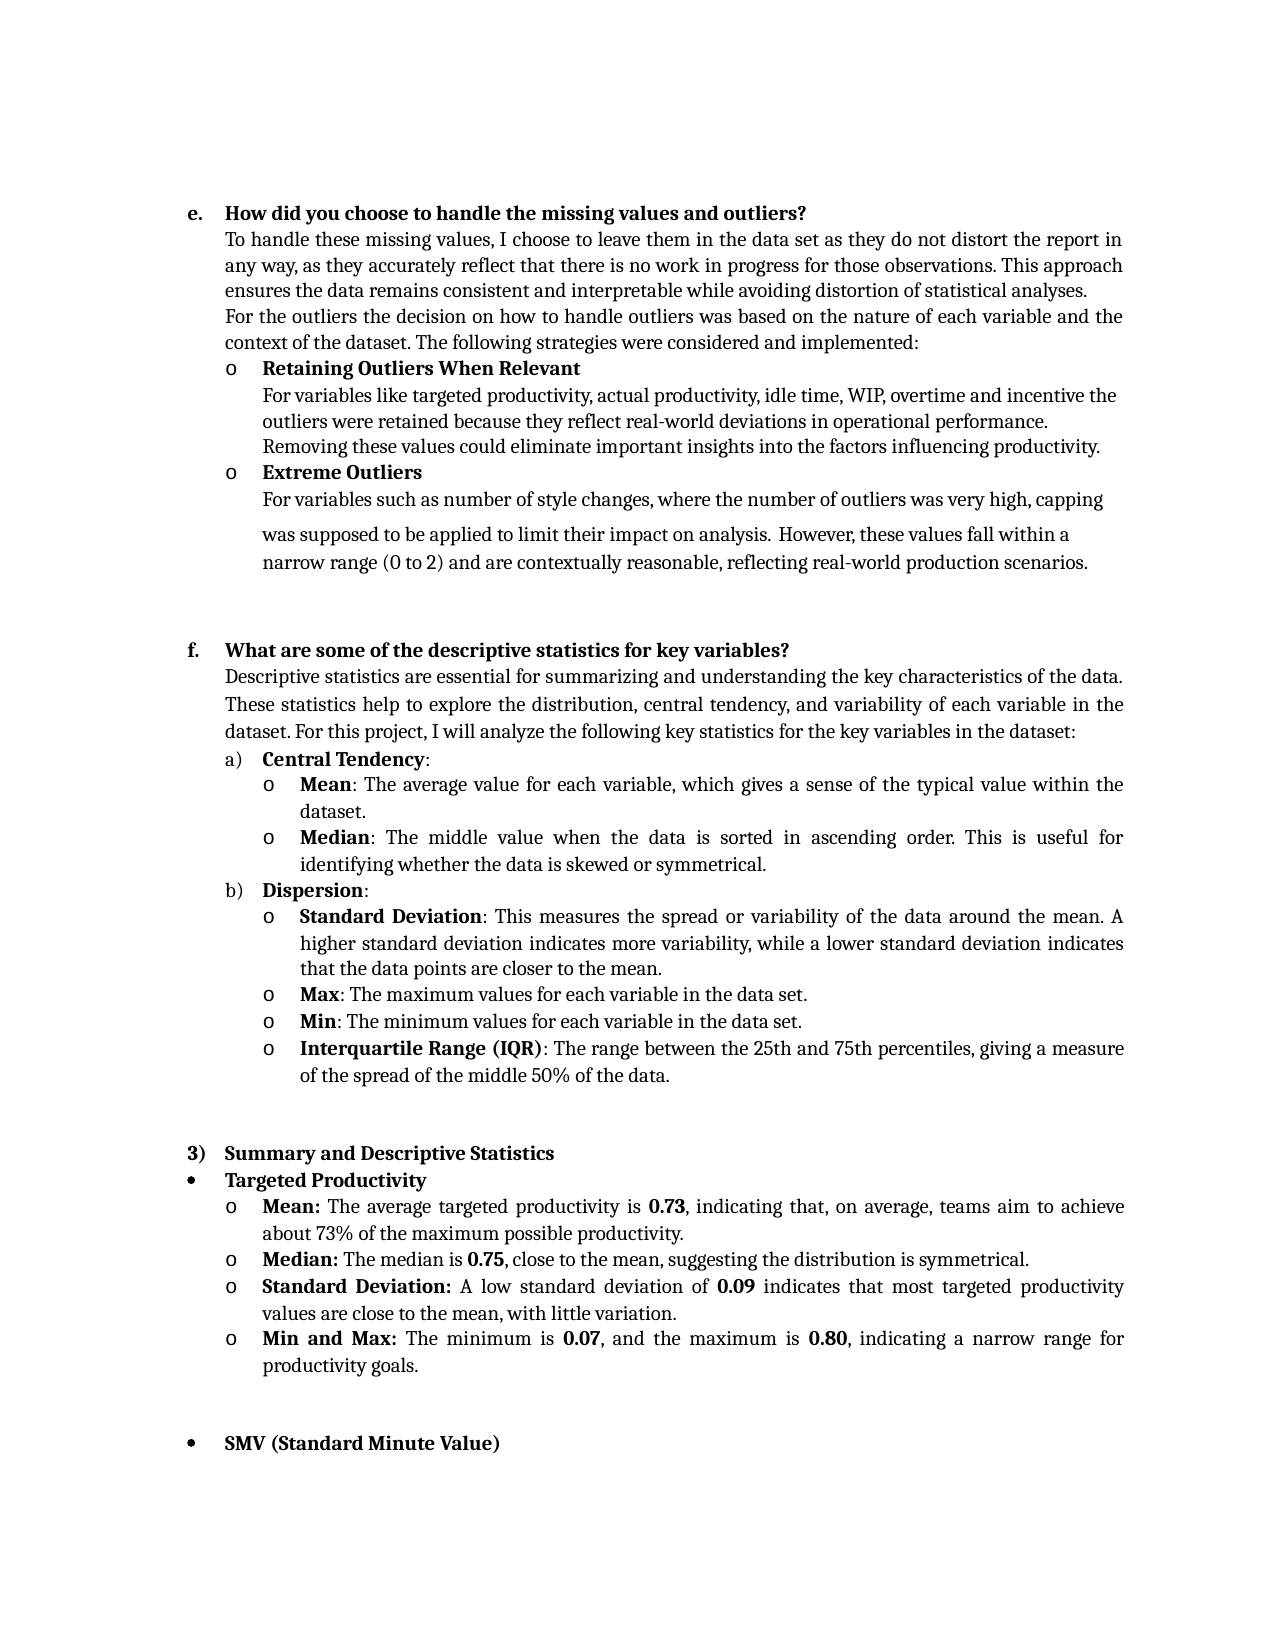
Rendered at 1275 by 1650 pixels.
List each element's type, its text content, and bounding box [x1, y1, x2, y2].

list Min and Max: The minimum is 0.07, and the maximum is 0.80, indicating a narrow range for productivity goals. [225, 1327, 1125, 1378]
list Retaining Outliers When Relevant For variables like targeted productivity, actual productivity, idle time, WIP, overtime and incentive the outliers were retained because they reflect real-world deviations in operational performance. Removing these values could eliminate important insights into the factors influencing productivity. [225, 357, 1125, 459]
list Standard Deviation: A low standard deviation of 0.09 indicates that most targeted productivity values are close to the mean, with little variation. [225, 1274, 1125, 1325]
list Median: The median is 0.75, close to the mean, suggesting the distribution is symmetrical. [225, 1247, 1125, 1272]
list Min: The minimum values for each variable in the data set. [262, 1010, 1125, 1035]
list Max: The maximum values for each variable in the data set. [262, 983, 1125, 1008]
list SMV (Standard Minute Value) [187, 1431, 1125, 1455]
list For the outliers the decision on how to handle outliers was based on the nature of each variable and the context of the dataset. The following strategies were considered and implemented: [225, 305, 1125, 355]
list What are some of the descriptive statistics for key variables? [187, 639, 1125, 663]
list Summary and Descriptive Statistics [187, 1141, 1125, 1165]
list Targeted Productivity [187, 1169, 1125, 1193]
list How did you choose to handle the missing values and outliers? [187, 202, 1125, 226]
list Extreme Outliers For variables such as number of style changes, where the number of outliers was very high, capping was supposed to be applied to limit their impact on analysis. However, these values fall within a narrow range (0 to 2) and are contextually reasonable, reflecting real-world production scenarios. [225, 461, 1125, 574]
list Mean: The average value for each variable, which gives a sense of the typical value within the dataset. [262, 773, 1125, 824]
list Mean: The average targeted productivity is 0.73, indicating that, on average, teams aim to achieve about 73% of the maximum possible productivity. [225, 1194, 1125, 1245]
list Dispersion: [225, 878, 1125, 902]
list Descriptive statistics are essential for summarizing and understanding the key characteristics of the data. These statistics help to explore the distribution, central tendency, and variability of each variable in the dataset. For this project, I will analyze the following key statistics for the key variables in the dataset: [225, 665, 1125, 744]
list To handle these missing values, I choose to leave them in the data set as they do not distort the report in any way, as they accurately reflect that there is no work in progress for those observations. This approach ensures the data remains consistent and interpretable while avoiding distortion of statistical analyses. [225, 227, 1125, 303]
list Interquartile Range (IQR): The range between the 25th and 75th percentiles, giving a measure of the spread of the middle 50% of the data. [262, 1037, 1125, 1088]
list Central Tendency: [225, 747, 1125, 771]
list Median: The middle value when the data is sorted in ascending order. This is useful for identifying whether the data is skewed or symmetrical. [262, 826, 1125, 877]
list Standard Deviation: This measures the spread or variability of the data around the mean. A higher standard deviation indicates more variability, while a lower standard deviation indicates that the data points are closer to the mean. [262, 904, 1125, 981]
